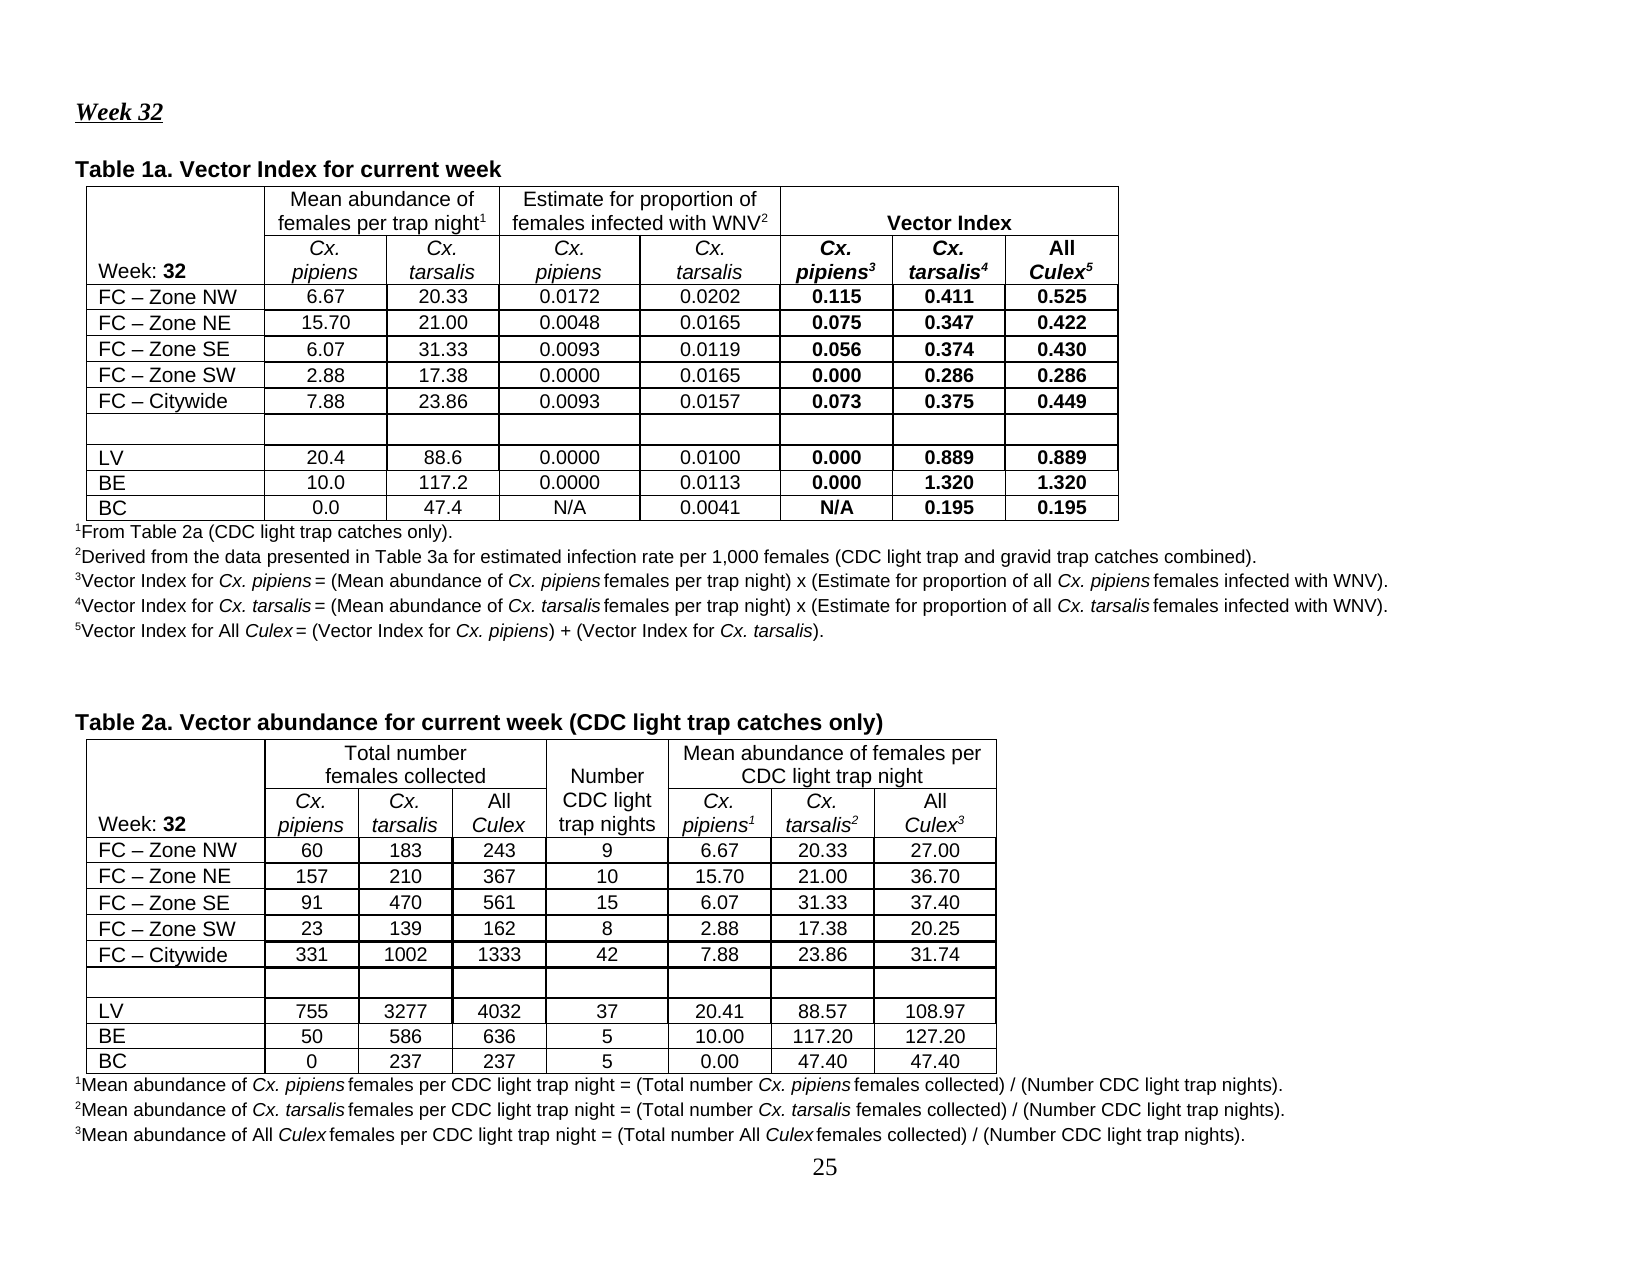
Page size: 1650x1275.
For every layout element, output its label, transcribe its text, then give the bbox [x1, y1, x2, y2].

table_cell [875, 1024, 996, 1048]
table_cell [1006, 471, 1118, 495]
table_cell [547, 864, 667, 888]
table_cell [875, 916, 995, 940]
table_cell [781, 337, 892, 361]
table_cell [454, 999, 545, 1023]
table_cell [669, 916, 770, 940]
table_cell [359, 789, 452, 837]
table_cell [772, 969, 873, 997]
text 4Vector Index for Cx. tarsalis = (Mean abundance of Cx. tarsalis females per trap night) x (Estimate for proportion of all Cx. tarsalis females infected with WNV). [75, 595, 1575, 617]
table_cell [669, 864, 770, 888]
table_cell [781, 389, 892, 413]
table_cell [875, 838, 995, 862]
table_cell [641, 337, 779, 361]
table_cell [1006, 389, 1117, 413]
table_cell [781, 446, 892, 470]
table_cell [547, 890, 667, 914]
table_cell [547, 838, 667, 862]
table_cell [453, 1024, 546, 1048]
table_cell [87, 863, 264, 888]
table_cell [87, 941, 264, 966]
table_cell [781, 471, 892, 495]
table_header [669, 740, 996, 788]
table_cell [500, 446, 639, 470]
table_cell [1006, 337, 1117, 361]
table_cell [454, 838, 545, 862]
text 1Mean abundance of Cx. pipiens females per CDC light trap night = (Total number Cx. pipiens females collected) / (Number CDC light trap nights). [75, 1074, 1575, 1096]
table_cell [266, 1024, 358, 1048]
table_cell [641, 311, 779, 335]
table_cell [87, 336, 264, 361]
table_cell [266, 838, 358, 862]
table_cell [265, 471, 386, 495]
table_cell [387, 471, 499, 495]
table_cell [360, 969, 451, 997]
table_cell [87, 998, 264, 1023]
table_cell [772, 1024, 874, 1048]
text Week 32 [75, 97, 1575, 125]
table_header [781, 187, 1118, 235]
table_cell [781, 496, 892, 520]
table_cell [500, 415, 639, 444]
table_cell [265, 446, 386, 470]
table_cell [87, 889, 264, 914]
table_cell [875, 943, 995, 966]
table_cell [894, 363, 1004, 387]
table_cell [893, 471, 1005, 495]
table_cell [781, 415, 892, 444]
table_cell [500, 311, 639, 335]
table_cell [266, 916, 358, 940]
text 2Derived from the data presented in Table 3a for estimated infection rate per 1,000 females (CDC light trap and gravid trap catches combined). [75, 546, 1575, 567]
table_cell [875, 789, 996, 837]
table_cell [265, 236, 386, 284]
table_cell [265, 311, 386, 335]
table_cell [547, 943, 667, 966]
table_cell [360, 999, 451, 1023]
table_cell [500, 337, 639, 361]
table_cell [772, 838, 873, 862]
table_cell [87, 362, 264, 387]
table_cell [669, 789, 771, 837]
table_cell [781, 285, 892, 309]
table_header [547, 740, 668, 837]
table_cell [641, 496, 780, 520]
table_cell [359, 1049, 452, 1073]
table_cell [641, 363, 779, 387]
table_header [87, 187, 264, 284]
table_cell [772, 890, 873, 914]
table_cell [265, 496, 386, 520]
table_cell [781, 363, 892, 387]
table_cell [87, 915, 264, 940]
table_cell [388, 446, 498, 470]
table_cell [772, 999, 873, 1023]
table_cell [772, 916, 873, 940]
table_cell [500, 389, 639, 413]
text Table 1a. Vector Index for current week [75, 156, 1575, 182]
text 3Mean abundance of All Culex females per CDC light trap night = (Total number All Culex females collected) / (Number CDC light trap nights). [75, 1124, 1575, 1145]
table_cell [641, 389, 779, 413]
text 1From Table 2a (CDC light trap catches only). [75, 521, 1575, 542]
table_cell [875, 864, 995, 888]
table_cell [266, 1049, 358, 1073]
text 5Vector Index for All Culex = (Vector Index for Cx. pipiens) + (Vector Index for Cx. tarsalis). [75, 620, 1575, 641]
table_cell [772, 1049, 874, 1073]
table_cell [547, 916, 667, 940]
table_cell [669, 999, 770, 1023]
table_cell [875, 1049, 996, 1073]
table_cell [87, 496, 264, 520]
text 3Vector Index for Cx. pipiens = (Mean abundance of Cx. pipiens females per trap night) x (Estimate for proportion of all Cx. pipiens females infected with WNV). [75, 570, 1575, 592]
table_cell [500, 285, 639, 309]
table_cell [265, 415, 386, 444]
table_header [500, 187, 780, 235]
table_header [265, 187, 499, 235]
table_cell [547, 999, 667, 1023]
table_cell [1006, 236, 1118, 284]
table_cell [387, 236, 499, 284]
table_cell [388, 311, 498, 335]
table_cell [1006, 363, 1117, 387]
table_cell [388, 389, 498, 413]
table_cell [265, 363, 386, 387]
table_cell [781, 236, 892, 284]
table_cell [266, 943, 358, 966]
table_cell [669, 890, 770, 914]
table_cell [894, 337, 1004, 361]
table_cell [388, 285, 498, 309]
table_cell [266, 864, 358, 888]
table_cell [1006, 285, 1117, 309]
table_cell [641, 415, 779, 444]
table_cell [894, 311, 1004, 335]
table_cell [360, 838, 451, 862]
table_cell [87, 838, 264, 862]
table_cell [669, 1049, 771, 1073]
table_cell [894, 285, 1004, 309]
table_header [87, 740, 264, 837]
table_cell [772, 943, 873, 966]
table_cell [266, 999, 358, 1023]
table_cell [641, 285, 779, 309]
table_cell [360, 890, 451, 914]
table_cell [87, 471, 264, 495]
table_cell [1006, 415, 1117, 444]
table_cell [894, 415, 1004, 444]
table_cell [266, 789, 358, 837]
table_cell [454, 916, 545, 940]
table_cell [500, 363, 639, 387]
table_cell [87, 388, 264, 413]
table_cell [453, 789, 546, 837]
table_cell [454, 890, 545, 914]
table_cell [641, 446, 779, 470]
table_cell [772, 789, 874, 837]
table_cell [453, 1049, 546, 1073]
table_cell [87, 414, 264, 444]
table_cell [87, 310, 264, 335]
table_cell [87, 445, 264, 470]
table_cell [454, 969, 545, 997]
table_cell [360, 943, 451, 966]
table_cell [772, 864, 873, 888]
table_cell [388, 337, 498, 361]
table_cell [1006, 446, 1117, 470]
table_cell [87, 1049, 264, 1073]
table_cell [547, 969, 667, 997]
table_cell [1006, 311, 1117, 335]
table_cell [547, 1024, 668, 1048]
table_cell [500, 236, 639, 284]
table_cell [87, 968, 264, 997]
text Table 2a. Vector abundance for current week (CDC light trap catches only) [75, 709, 1575, 735]
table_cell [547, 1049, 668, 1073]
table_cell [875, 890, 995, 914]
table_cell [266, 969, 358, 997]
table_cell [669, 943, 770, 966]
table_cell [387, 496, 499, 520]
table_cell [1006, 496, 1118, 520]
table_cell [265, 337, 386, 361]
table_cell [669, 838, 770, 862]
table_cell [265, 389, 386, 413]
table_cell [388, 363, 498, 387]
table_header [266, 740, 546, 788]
text 2Mean abundance of Cx. tarsalis females per CDC light trap night = (Total number Cx. tarsalis females collected) / (Number CDC light trap nights). [75, 1099, 1575, 1121]
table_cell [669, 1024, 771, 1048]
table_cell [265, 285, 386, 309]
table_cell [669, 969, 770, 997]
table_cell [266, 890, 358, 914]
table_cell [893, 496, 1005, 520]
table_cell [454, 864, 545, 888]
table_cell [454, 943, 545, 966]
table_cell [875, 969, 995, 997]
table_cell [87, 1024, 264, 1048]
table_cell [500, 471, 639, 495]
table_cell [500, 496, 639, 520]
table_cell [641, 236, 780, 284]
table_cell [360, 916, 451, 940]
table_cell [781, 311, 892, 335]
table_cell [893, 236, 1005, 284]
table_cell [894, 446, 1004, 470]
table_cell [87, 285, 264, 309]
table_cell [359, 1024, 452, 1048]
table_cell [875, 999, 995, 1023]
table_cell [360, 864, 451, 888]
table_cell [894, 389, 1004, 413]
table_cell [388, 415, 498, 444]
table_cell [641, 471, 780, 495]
